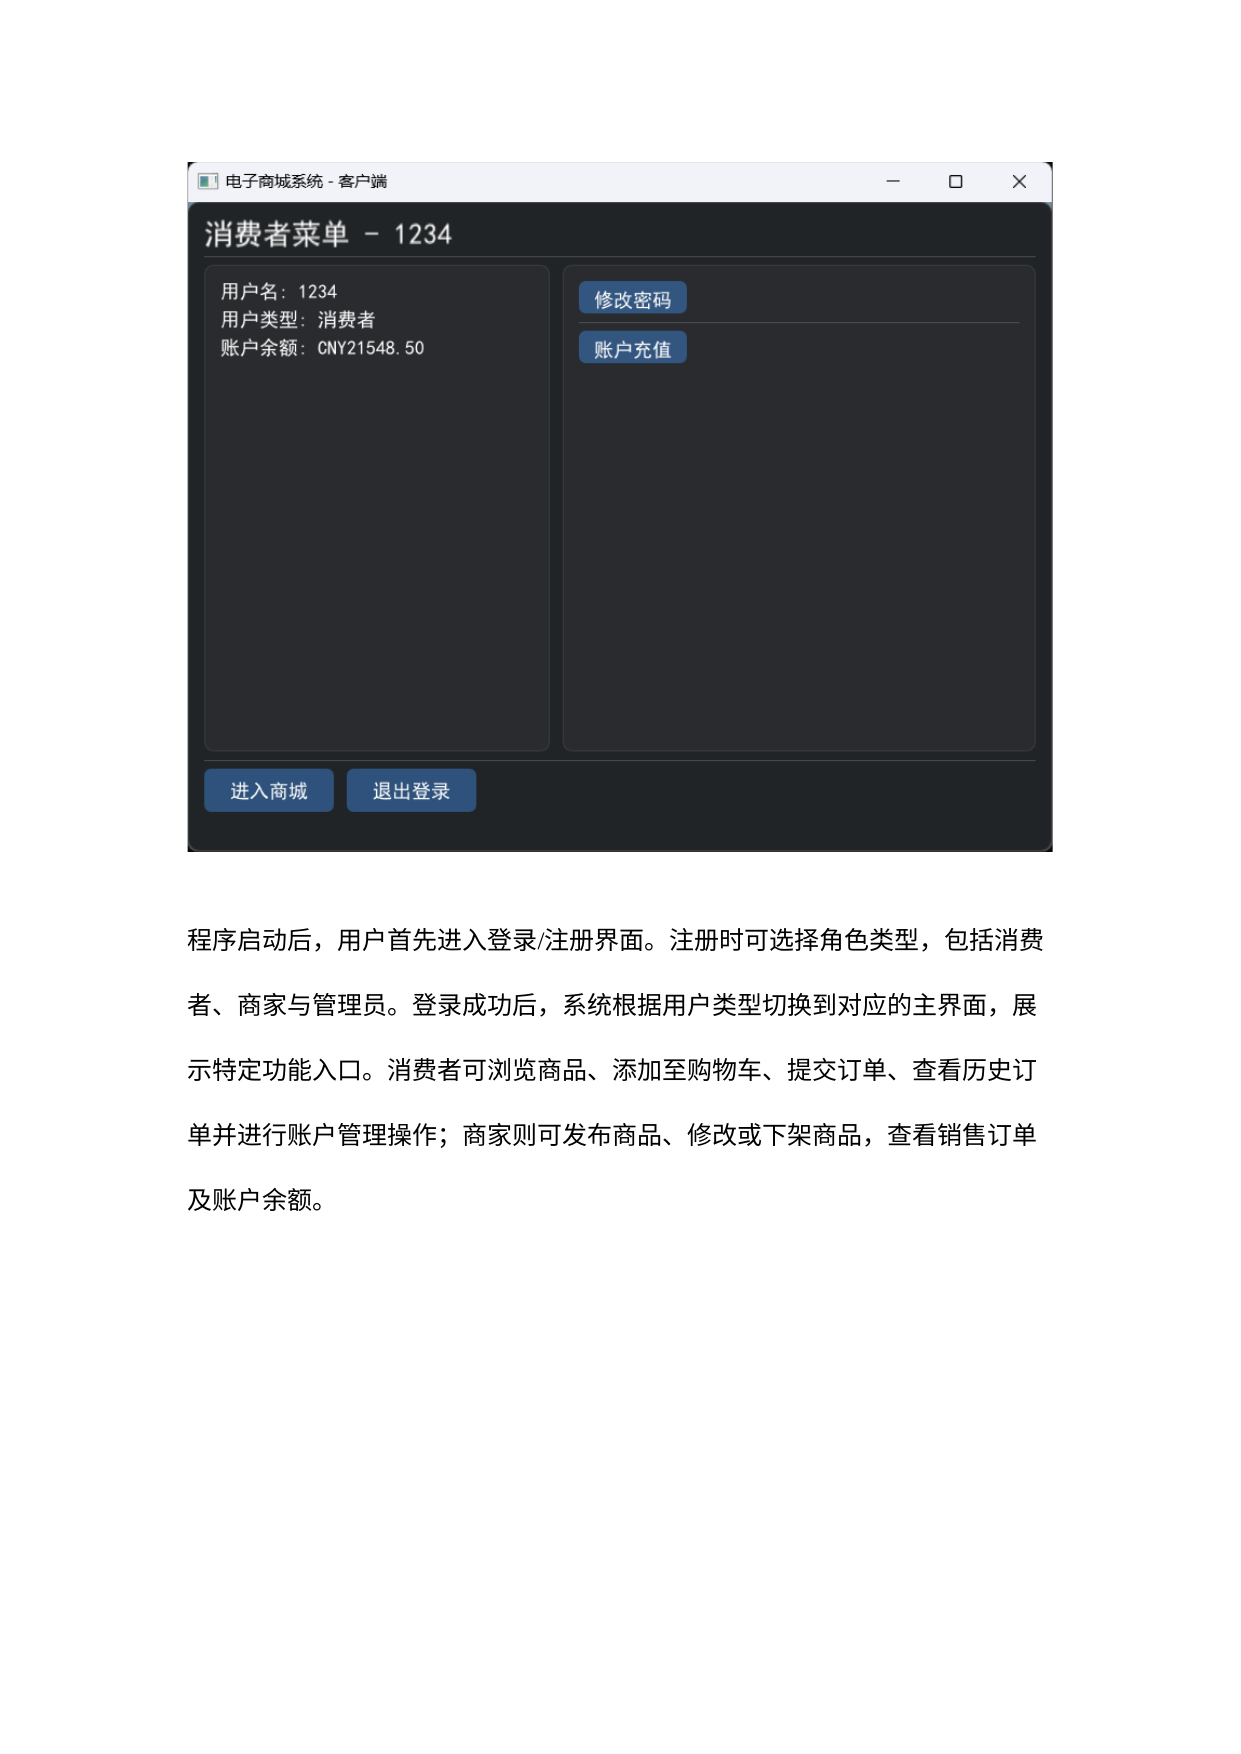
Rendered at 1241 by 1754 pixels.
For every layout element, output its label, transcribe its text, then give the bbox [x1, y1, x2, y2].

text 程序启动后，用户首先进入登录/注册界面。注册时可选择角色类型，包括消费者、商家与管理员。登录成功后，系统根据用户类型切换到对应的主界面，展示特定功能入口。消费者可浏览商品、添加至购物车、提交订单、查看历史订单并进行账户管理操作；商家则可发布商品、修改或下架商品，查看销售订单及账户余额。 [187, 906, 1053, 1231]
picture [187, 162, 1053, 852]
